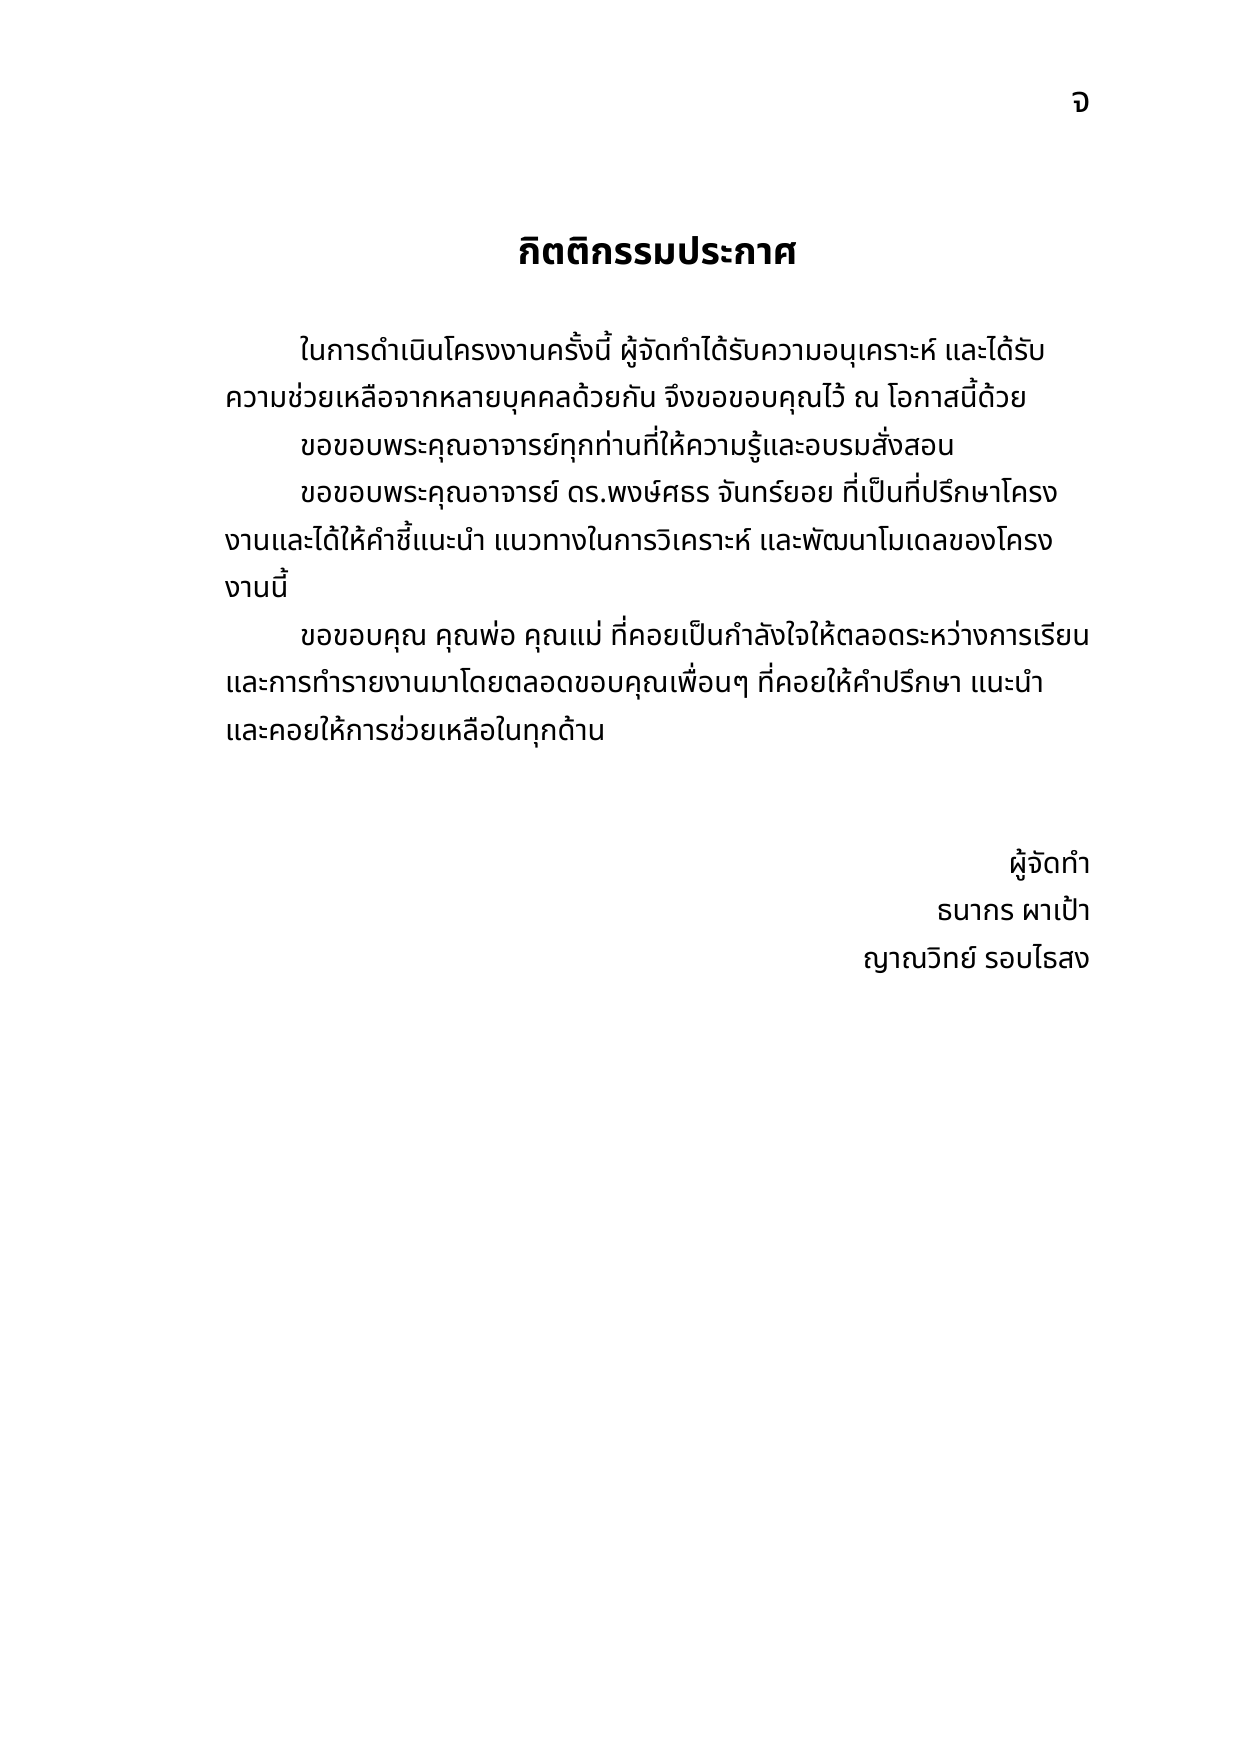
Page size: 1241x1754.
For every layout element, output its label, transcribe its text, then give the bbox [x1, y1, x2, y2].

text ขอขอบคุณ คุณพ่อ คุณแม่ ที่คอยเป็นกำลังใจให้ตลอดระหว่างการเรียนและการทำรายงานมาโดยตลอดขอบคุณเพื่อนๆ ที่คอยให้คำปรึกษา แนะนำ และคอยให้การช่วยเหลือในทุกด้าน [225, 614, 1090, 753]
text ธนากร ผาเป้า [225, 890, 1090, 934]
text ขอขอบพระคุณอาจารย์ทุกท่านที่ให้ความรู้และอบรมสั่งสอน [225, 424, 1090, 468]
text ในการดำเนินโครงงานครั้งนี้ ผู้จัดทำได้รับความอนุเคราะห์ และได้รับความช่วยเหลือจากหลายบุคคลด้วยกัน จึงขอขอบคุณไว้ ณ โอกาสนี้ด้วย [225, 329, 1090, 421]
text ขอขอบพระคุณอาจารย์ ดร.พงษ์ศธร จันทร์ยอย ที่เป็นที่ปรึกษาโครงงานและได้ให้คำชี้แนะนำ แนวทางในการวิเคราะห์ และพัฒนาโมเดลของโครงงานนี้ [225, 472, 1090, 611]
text กิตติกรรมประกาศ [225, 225, 1090, 282]
text ญาณวิทย์ รอบไธสง [225, 937, 1090, 981]
text ผู้จัดทำ [225, 842, 1090, 886]
